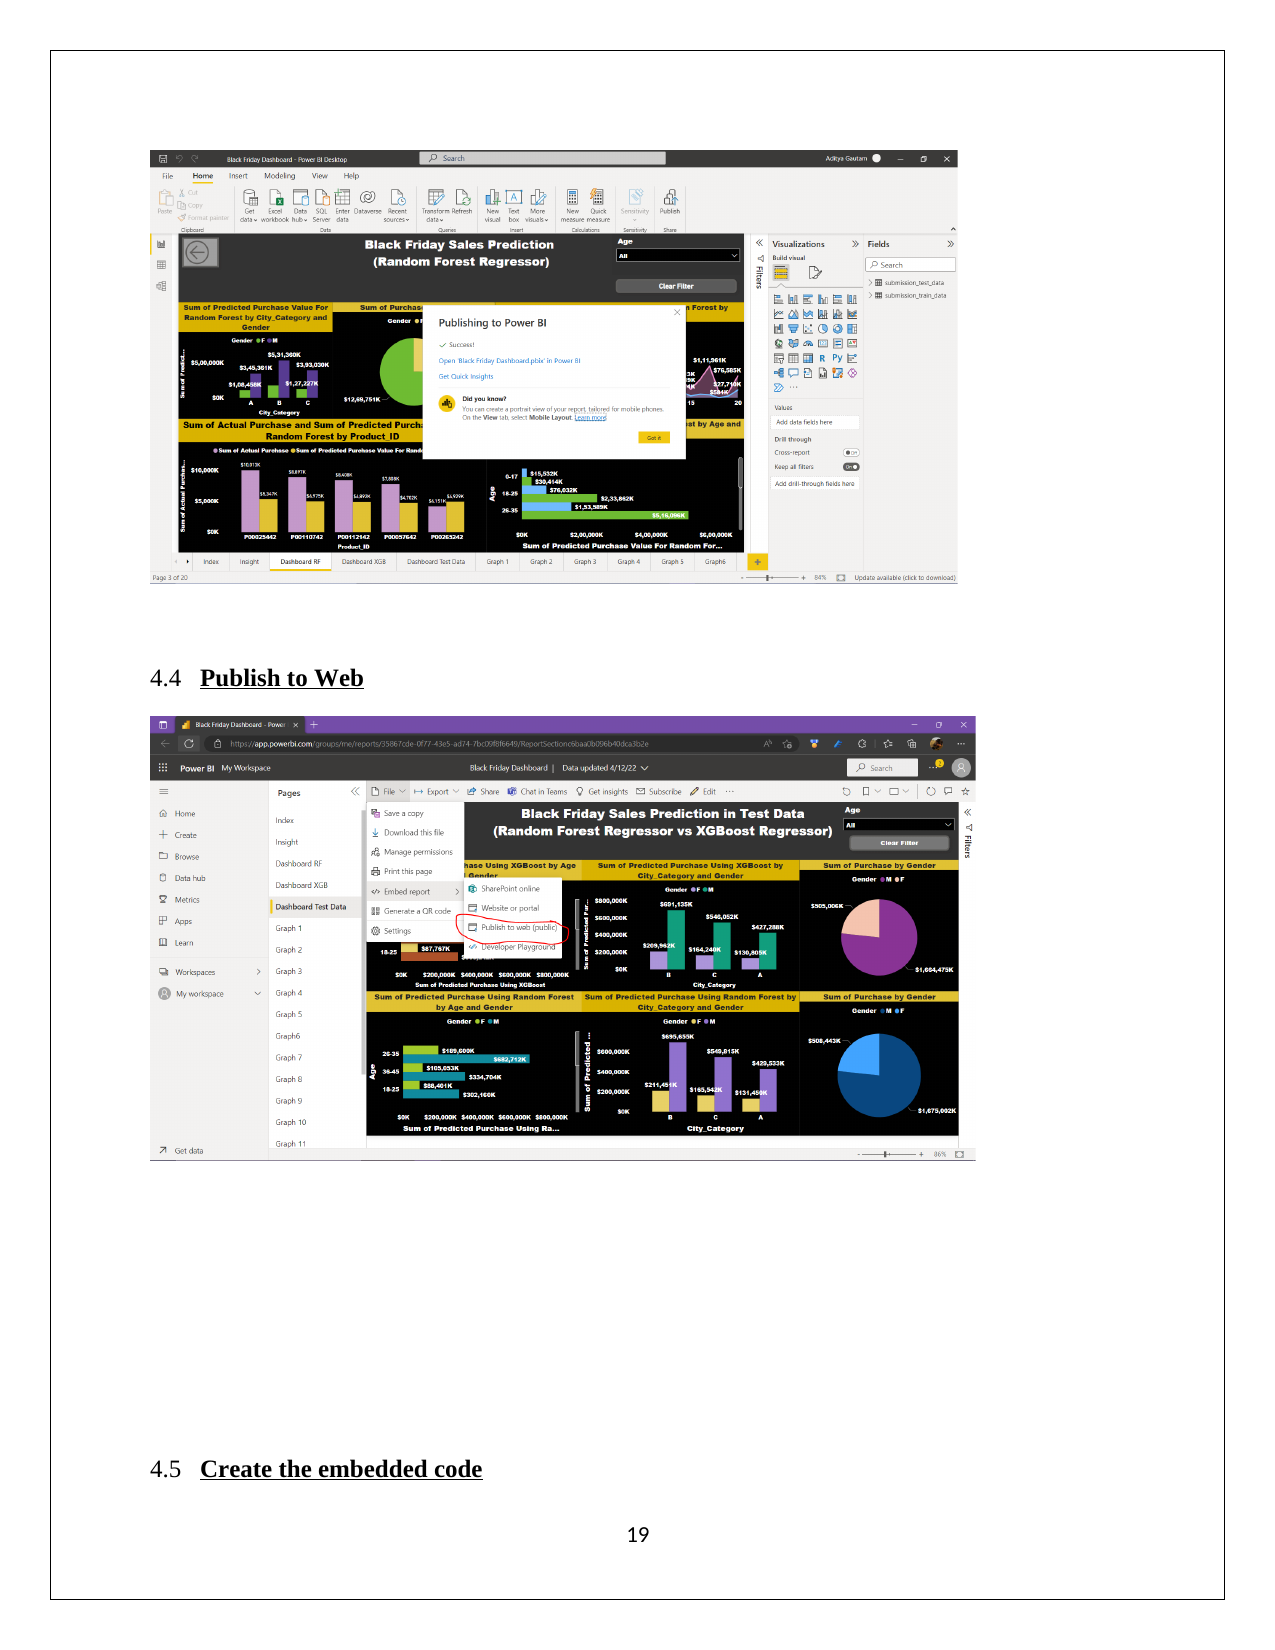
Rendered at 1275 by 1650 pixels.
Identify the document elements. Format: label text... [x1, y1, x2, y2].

text 4.4 Publish to Web [150, 663, 1125, 691]
picture [150, 716, 976, 1161]
picture [150, 150, 958, 584]
text 4.5 Create the embedded code [150, 1454, 1125, 1482]
